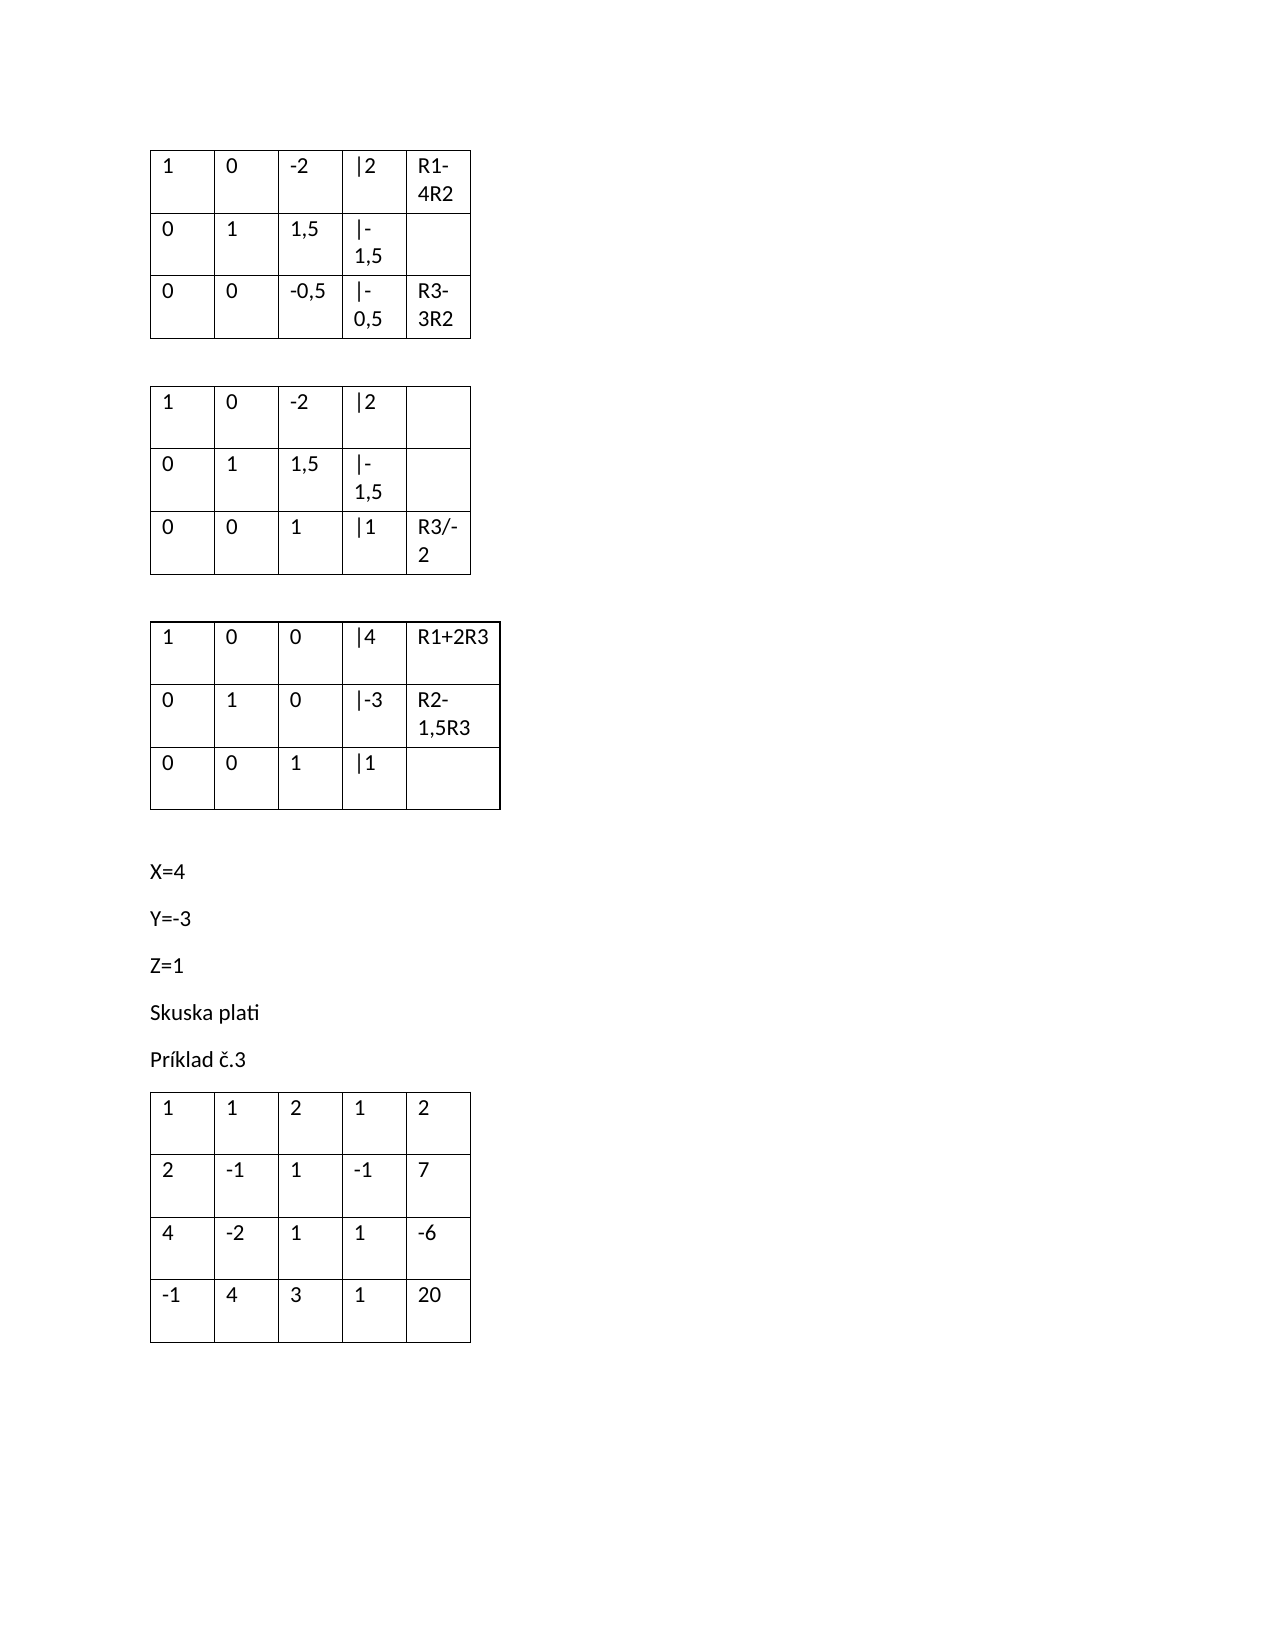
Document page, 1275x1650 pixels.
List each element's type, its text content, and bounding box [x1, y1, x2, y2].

table_header [407, 387, 470, 448]
table_header 1 [151, 387, 214, 448]
table_cell 4 [151, 1218, 214, 1279]
table_cell 1 [279, 512, 342, 573]
table_cell R2-1,5R3 [407, 685, 499, 747]
table_cell |-1,5 [343, 449, 406, 511]
table_cell 1 [215, 685, 278, 747]
table_cell |-0,5 [343, 276, 406, 338]
table_cell 1 [279, 1218, 342, 1279]
table_header -2 [279, 151, 342, 213]
table_cell -1 [343, 1155, 406, 1217]
table_cell |1 [343, 512, 406, 573]
table_cell [407, 214, 470, 275]
table_header |2 [343, 387, 406, 448]
table_cell 1 [343, 1218, 406, 1279]
text X=4 [150, 857, 1125, 885]
table_header -2 [279, 387, 342, 448]
table_header 1 [151, 1093, 214, 1154]
table_cell 0 [151, 748, 214, 809]
table_header 0 [215, 623, 278, 684]
table_header 0 [279, 623, 342, 684]
table_cell -2 [215, 1218, 278, 1279]
text Príklad č.3 [150, 1045, 1125, 1073]
table_header |2 [343, 151, 406, 213]
table_cell R3/-2 [407, 512, 470, 573]
table_cell 1,5 [279, 214, 342, 275]
table_header 1 [151, 151, 214, 213]
table_cell 1 [279, 748, 342, 809]
table_header |4 [343, 623, 406, 684]
table_cell 1 [343, 1280, 406, 1342]
table_header 1 [215, 1093, 278, 1154]
text Y=-3 [150, 904, 1125, 932]
table_cell 0 [151, 214, 214, 275]
text Z=1 [150, 951, 1125, 979]
table_header 2 [279, 1093, 342, 1154]
table_cell |1 [343, 748, 406, 809]
table_cell -1 [151, 1280, 214, 1342]
table_header R1+2R3 [407, 623, 499, 684]
table_header 1 [151, 623, 214, 684]
table_cell [407, 748, 499, 809]
table_cell 1 [215, 449, 278, 511]
table_cell 0 [215, 276, 278, 338]
table_cell -6 [407, 1218, 470, 1279]
table_cell |-3 [343, 685, 406, 747]
table_cell [407, 449, 470, 511]
table_cell |-1,5 [343, 214, 406, 275]
table_cell 0 [215, 512, 278, 573]
table_cell 1 [279, 1155, 342, 1217]
table_cell 1,5 [279, 449, 342, 511]
table_cell R3-3R2 [407, 276, 470, 338]
table_header 0 [215, 151, 278, 213]
table_cell 20 [407, 1280, 470, 1342]
table_cell 1 [215, 214, 278, 275]
table_cell 0 [151, 512, 214, 573]
table_cell 4 [215, 1280, 278, 1342]
text Skuska plati [150, 998, 1125, 1026]
table_header 2 [407, 1093, 470, 1154]
table_cell 0 [279, 685, 342, 747]
table_cell 3 [279, 1280, 342, 1342]
table_cell 2 [151, 1155, 214, 1217]
table_header 0 [215, 387, 278, 448]
table_cell 0 [151, 449, 214, 511]
table_cell -1 [215, 1155, 278, 1217]
table_cell 0 [151, 685, 214, 747]
table_cell 0 [215, 748, 278, 809]
table_header 1 [343, 1093, 406, 1154]
table_cell -0,5 [279, 276, 342, 338]
table_cell 7 [407, 1155, 470, 1217]
table_cell 0 [151, 276, 214, 338]
table_header R1-4R2 [407, 151, 470, 213]
